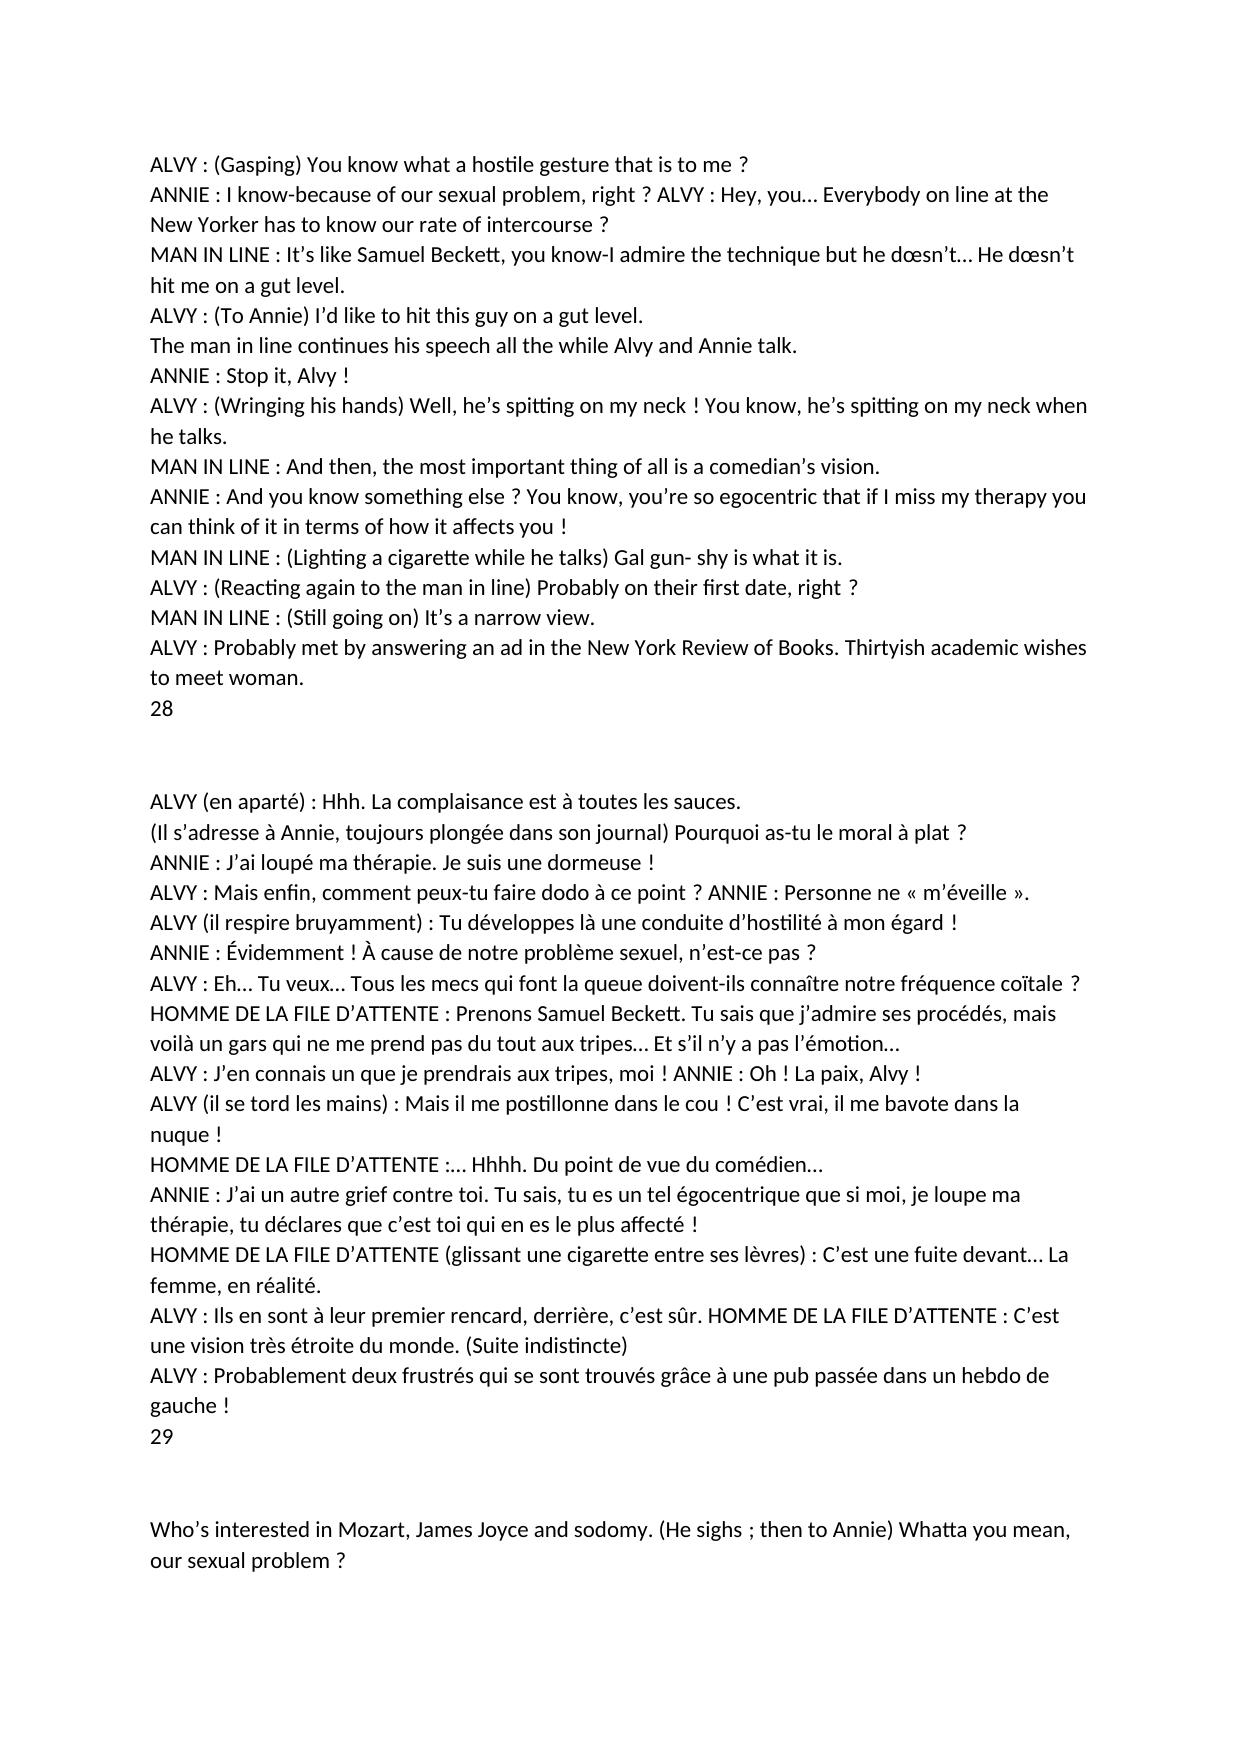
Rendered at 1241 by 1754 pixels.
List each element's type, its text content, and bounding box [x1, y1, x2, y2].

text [150, 1516, 1090, 1574]
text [150, 150, 1090, 722]
text ALVY (en aparté) : Hhh. La complaisance est à toutes les sauces. (Il s’adresse à Annie, toujours plongée dans son journal) Pourquoi as-tu le moral à plat ? ANNIE : J’ai loupé ma thérapie. Je suis une dormeuse ! ALVY : Mais enfin, comment peux-tu faire dodo à ce point ? ANNIE : Personne ne « m’éveille ». ALVY (il respire bruyamment) : Tu développes là une conduite d’hostilité à mon égard ! ANNIE : Évidemment ! À cause de notre problème sexuel, n’est-ce pas ? ALVY : Eh… Tu veux… Tous les mecs qui font la queue doivent-ils connaître notre fréquence coïtale ? HOMME DE LA FILE D’ATTENTE : Prenons Samuel Beckett. Tu sais que j’admire ses procédés, mais voilà un gars qui ne me prend pas du tout aux tripes… Et s’il n’y a pas l’émotion… ALVY : J’en connais un que je prendrais aux tripes, moi ! ANNIE : Oh ! La paix, Alvy ! ALVY (il se tord les mains) : Mais il me postillonne dans le cou ! C’est vrai, il me bavote dans la nuque ! HOMME DE LA FILE D’ATTENTE :… Hhhh. Du point de vue du comédien… ANNIE : J’ai un autre grief contre toi. Tu sais, tu es un tel égocentrique que si moi, je loupe ma thérapie, tu déclares que c’est toi qui en es le plus affecté ! HOMME DE LA FILE D’ATTENTE (glissant une cigarette entre ses lèvres) : C’est une fuite devant… La femme, en réalité. ALVY : Ils en sont à leur premier rencard, derrière, c’est sûr. HOMME DE LA FILE D’ATTENTE : C’est une vision très étroite du monde. (Suite indistincte) ALVY : Probablement deux frustrés qui se sont trouvés grâce à une pub passée dans un hebdo de gauche ! 29 [150, 787, 1090, 1450]
